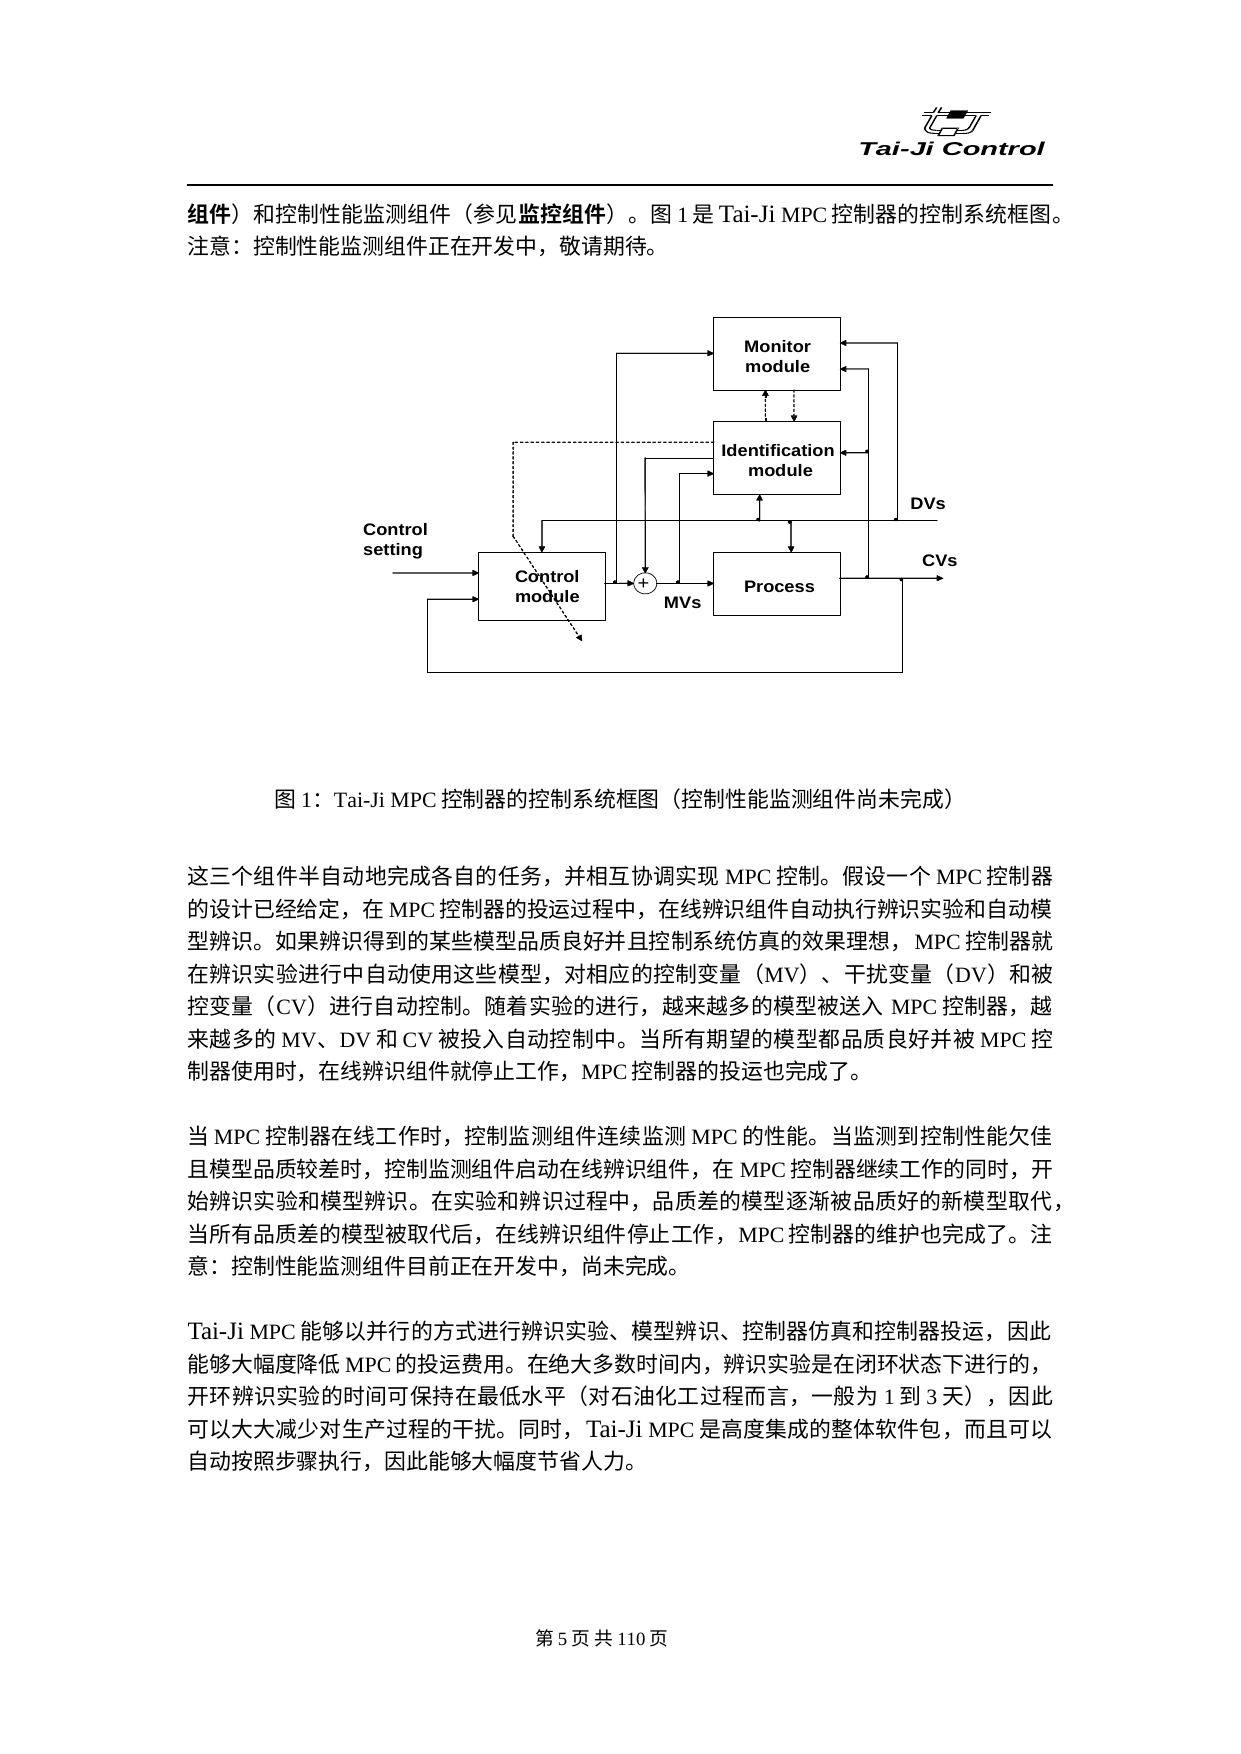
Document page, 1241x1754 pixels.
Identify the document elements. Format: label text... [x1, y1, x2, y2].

text 这三个组件半自动地完成各自的任务，并相互协调实现MPC控制。假设一个MPC控制器的设计已经给定，在MPC控制器的投运过程中，在线辨识组件自动执行辨识实验和自动模型辨识。如果辨识得到的某些模型品质良好并且控制系统仿真的效果理想，MPC控制器就在辨识实验进行中自动使用这些模型，对相应的控制变量（MV）、干扰变量（DV）和被控变量（CV）进行自动控制。随着实验的进行，越来越多的模型被送入MPC控制器，越来越多的MV、DV和CV被投入自动控制中。当所有期望的模型都品质良好并被MPC控制器使用时，在线辨识组件就停止工作，MPC控制器的投运也完成了。 [187, 859, 1053, 1086]
text 图1：Tai-Ji MPC控制器的控制系统框图（控制性能监测组件尚未完成） [187, 261, 1053, 814]
text Tai-Ji MPC能够以并行的方式进行辨识实验、模型辨识、控制器仿真和控制器投运，因此能够大幅度降低MPC的投运费用。在绝大多数时间内，辨识实验是在闭环状态下进行的，开环辨识实验的时间可保持在最低水平（对石油化工过程而言，一般为1到3天），因此可以大大减少对生产过程的干扰。同时，Tai-Ji MPC是高度集成的整体软件包，而且可以自动按照步骤执行，因此能够大幅度节省人力。 [187, 1314, 1053, 1476]
text 当MPC控制器在线工作时，控制监测组件连续监测MPC的性能。当监测到控制性能欠佳且模型品质较差时，控制监测组件启动在线辨识组件，在MPC控制器继续工作的同时，开始辨识实验和模型辨识。在实验和辨识过程中，品质差的模型逐渐被品质好的新模型取代，当所有品质差的模型被取代后，在线辨识组件停止工作，MPC控制器的维护也完成了。注意：控制性能监测组件目前正在开发中，尚未完成。 [187, 1119, 1053, 1281]
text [187, 196, 1053, 261]
